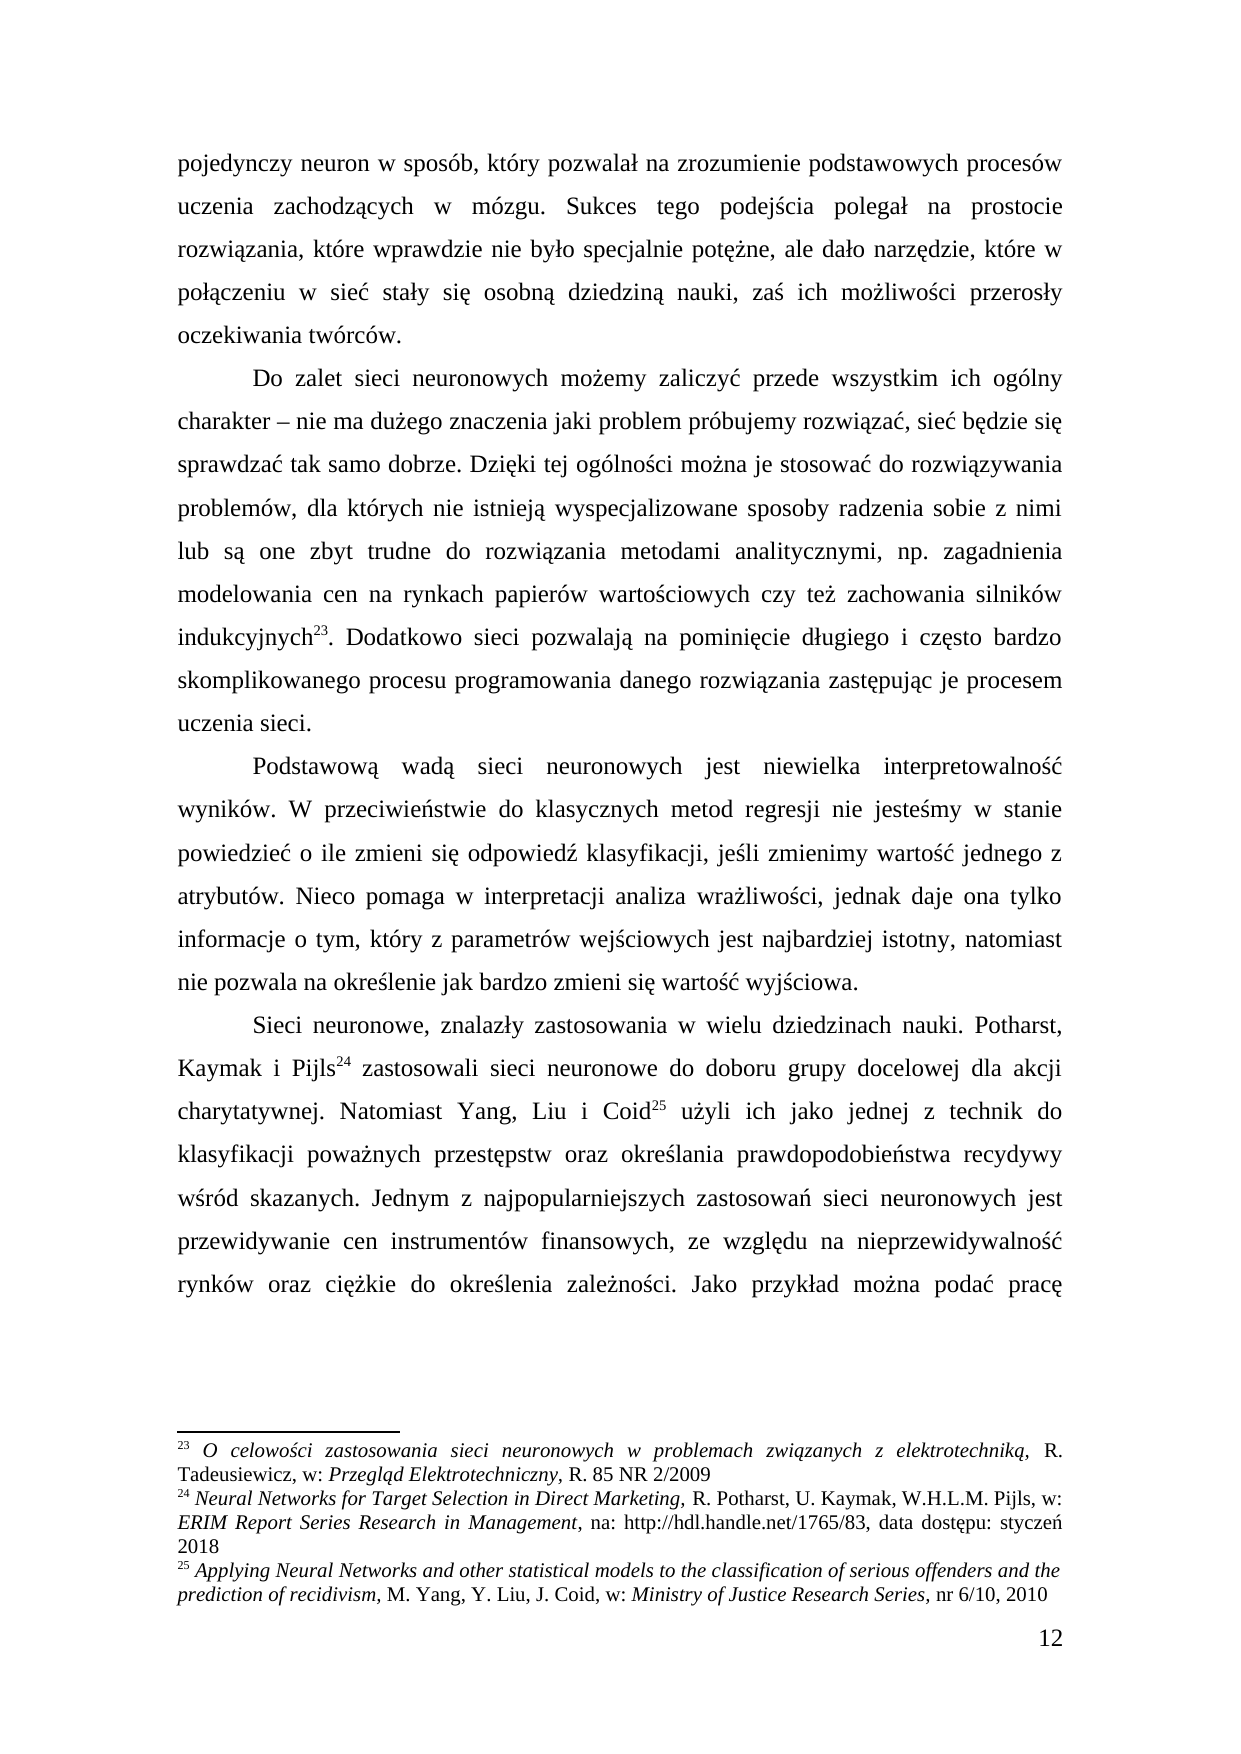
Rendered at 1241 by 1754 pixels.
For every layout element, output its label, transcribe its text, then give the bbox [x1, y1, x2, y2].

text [177, 1010, 1063, 1341]
text Do zalet sieci neuronowych możemy zaliczyć przede wszystkim ich ogólny charakter – nie ma dużego znaczenia jaki problem próbujemy rozwiązać, sieć będzie się sprawdzać tak samo dobrze. Dzięki tej ogólności można je stosować do rozwiązywania problemów, dla których nie istnieją wyspecjalizowane sposoby radzenia sobie z nimi lub są one zbyt trudne do rozwiązania metodami analitycznymi, np. zagadnienia modelowania cen na rynkach papierów wartościowych czy też zachowania silników indukcyjnych. Dodatkowo sieci pozwalają na pominięcie długiego i często bardzo skomplikowanego procesu programowania danego rozwiązania zastępując je procesem uczenia sieci. [177, 363, 1063, 737]
text Podstawową wadą sieci neuronowych jest niewielka interpretowalność wyników. W przeciwieństwie do klasycznych metod regresji nie jesteśmy w stanie powiedzieć o ile zmieni się odpowiedź klasyfikacji, jeśli zmienimy wartość jednego z atrybutów. Nieco pomaga w interpretacji analiza wrażliwości, jednak daje ona tylko informacje o tym, który z parametrów wejściowych jest najbardziej istotny, natomiast nie pozwala na określenie jak bardzo zmieni się wartość wyjściowa. [177, 751, 1063, 996]
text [177, 148, 1063, 349]
